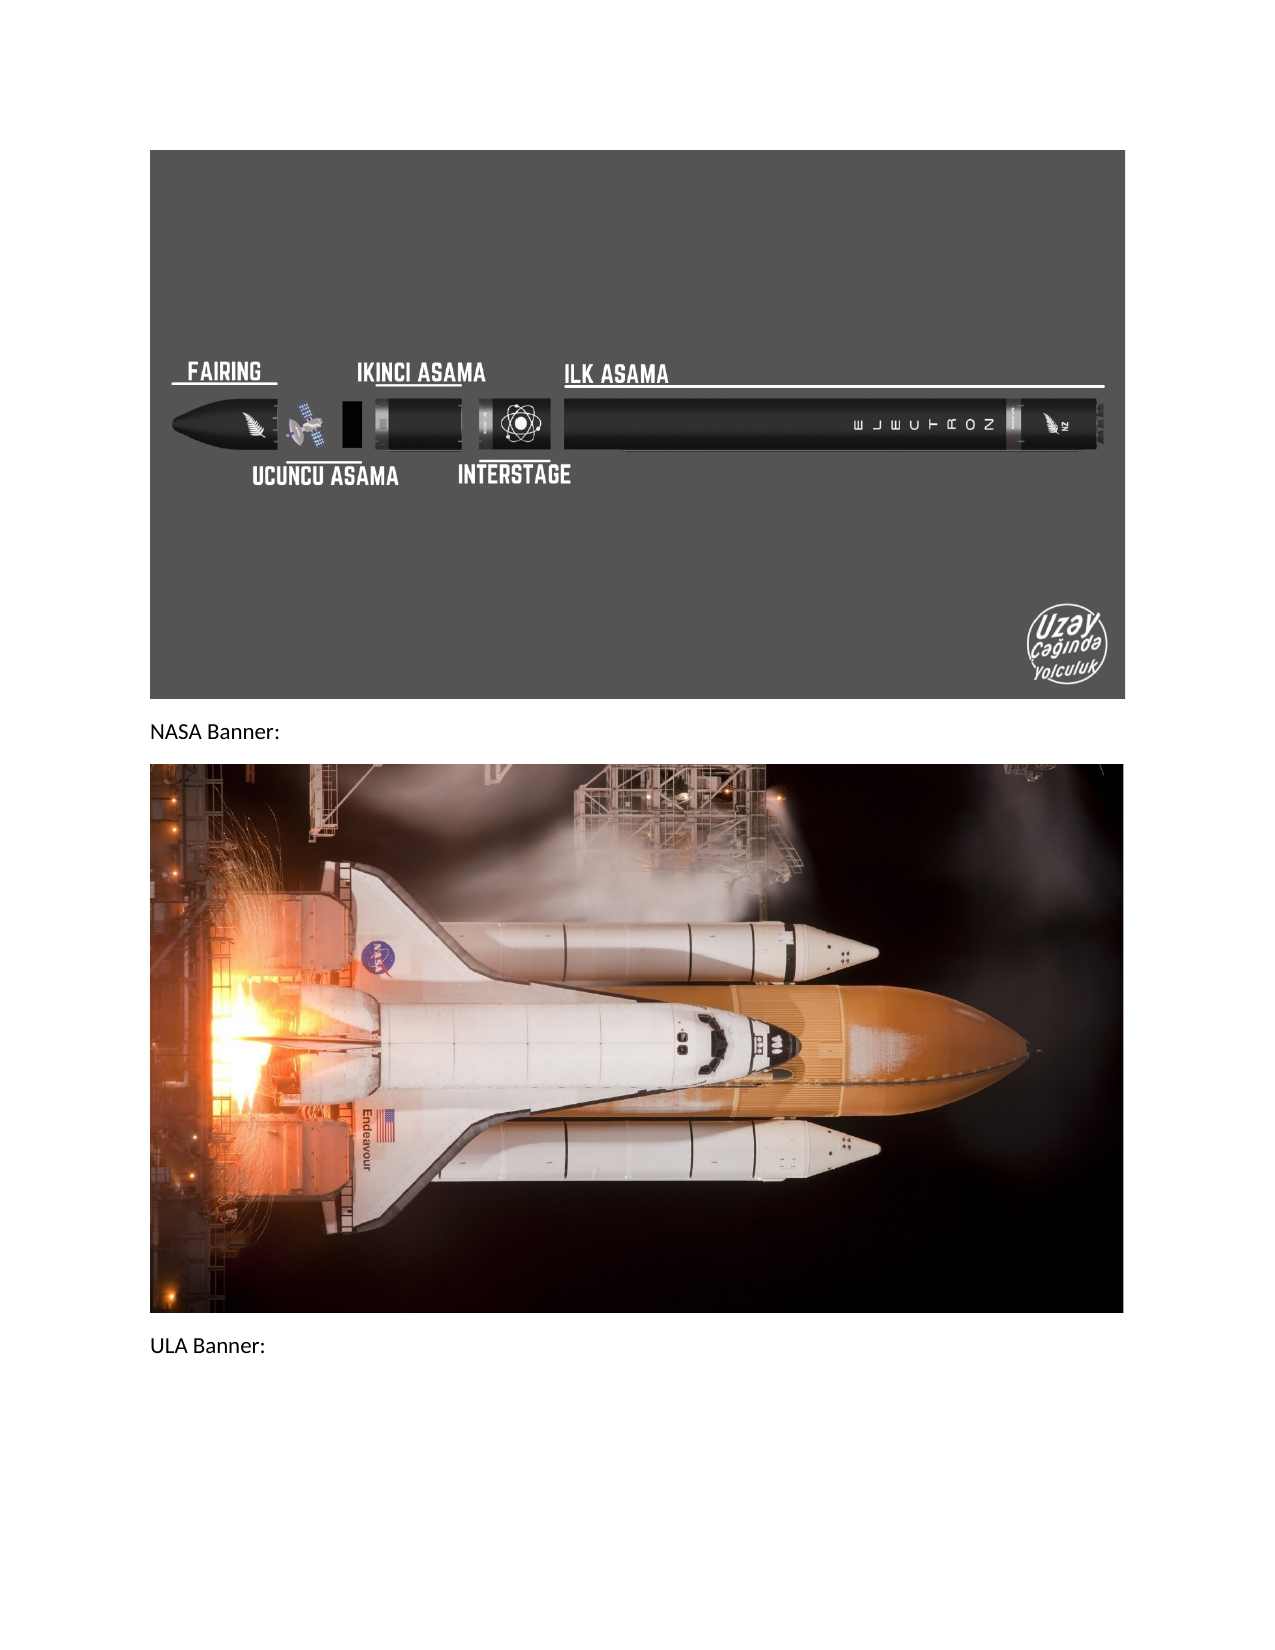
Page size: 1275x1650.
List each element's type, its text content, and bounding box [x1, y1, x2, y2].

picture [150, 150, 1125, 699]
text ULA Banner: [150, 1331, 1125, 1359]
picture [150, 764, 1124, 1313]
text NASA Banner: [150, 717, 1125, 745]
